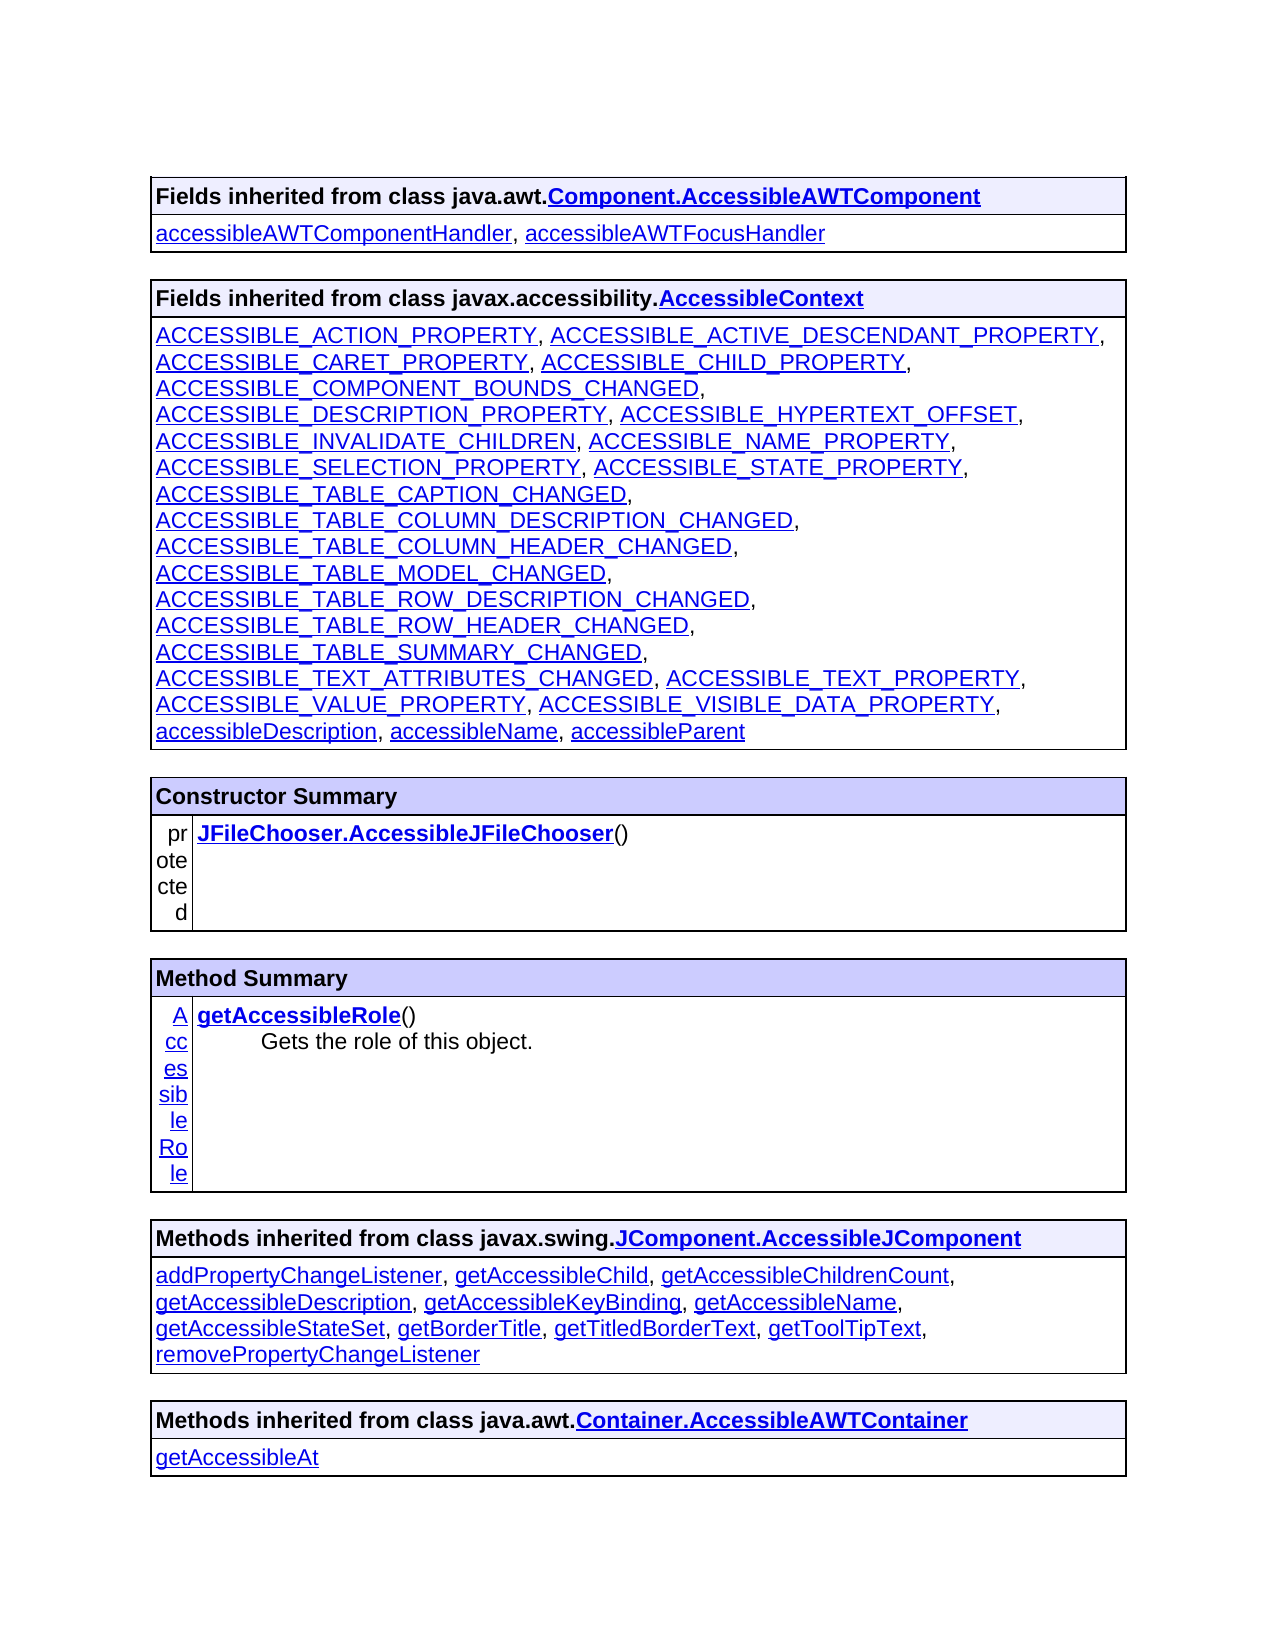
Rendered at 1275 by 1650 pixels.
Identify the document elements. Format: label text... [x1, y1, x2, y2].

table_header Fields inherited from class java.awt.Component.AccessibleAWTComponent [152, 178, 1125, 214]
table_header Constructor Summary [152, 778, 1125, 814]
table_header Methods inherited from class javax.swing.JComponent.AccessibleJComponent [152, 1221, 1125, 1256]
table_cell JFileChooser.AccessibleJFileChooser() [193, 816, 1125, 930]
table_cell addPropertyChangeListener, getAccessibleChild, getAccessibleChildrenCount, getAccessibleDescription, getAccessibleKeyBinding, getAccessibleName, getAccessibleStateSet, getBorderTitle, getTitledBorderText, getToolTipText, removePropertyChangeListener [152, 1258, 1125, 1372]
table_cell ACCESSIBLE_ACTION_PROPERTY, ACCESSIBLE_ACTIVE_DESCENDANT_PROPERTY, ACCESSIBLE_CARET_PROPERTY, ACCESSIBLE_CHILD_PROPERTY, ACCESSIBLE_COMPONENT_BOUNDS_CHANGED, ACCESSIBLE_DESCRIPTION_PROPERTY, ACCESSIBLE_HYPERTEXT_OFFSET, ACCESSIBLE_INVALIDATE_CHILDREN, ACCESSIBLE_NAME_PROPERTY, ACCESSIBLE_SELECTION_PROPERTY, ACCESSIBLE_STATE_PROPERTY, ACCESSIBLE_TABLE_CAPTION_CHANGED, ACCESSIBLE_TABLE_COLUMN_DESCRIPTION_CHANGED, ACCESSIBLE_TABLE_COLUMN_HEADER_CHANGED, ACCESSIBLE_TABLE_MODEL_CHANGED, ACCESSIBLE_TABLE_ROW_DESCRIPTION_CHANGED, ACCESSIBLE_TABLE_ROW_HEADER_CHANGED, ACCESSIBLE_TABLE_SUMMARY_CHANGED, ACCESSIBLE_TEXT_ATTRIBUTES_CHANGED, ACCESSIBLE_TEXT_PROPERTY, ACCESSIBLE_VALUE_PROPERTY, ACCESSIBLE_VISIBLE_DATA_PROPERTY, accessibleDescription, accessibleName, accessibleParent [152, 318, 1125, 749]
table_cell accessibleAWTComponentHandler, accessibleAWTFocusHandler [152, 215, 1125, 251]
table_header Methods inherited from class java.awt.Container.AccessibleAWTContainer [152, 1402, 1125, 1438]
table_cell getAccessibleRole() Gets the role of this object. [193, 997, 1125, 1191]
table_cell protected [152, 816, 192, 930]
table_cell AccessibleRole [152, 997, 192, 1191]
table_header Method Summary [152, 960, 1125, 996]
table_cell getAccessibleAt [152, 1439, 1125, 1475]
table_header Fields inherited from class javax.accessibility.AccessibleContext [152, 281, 1125, 316]
